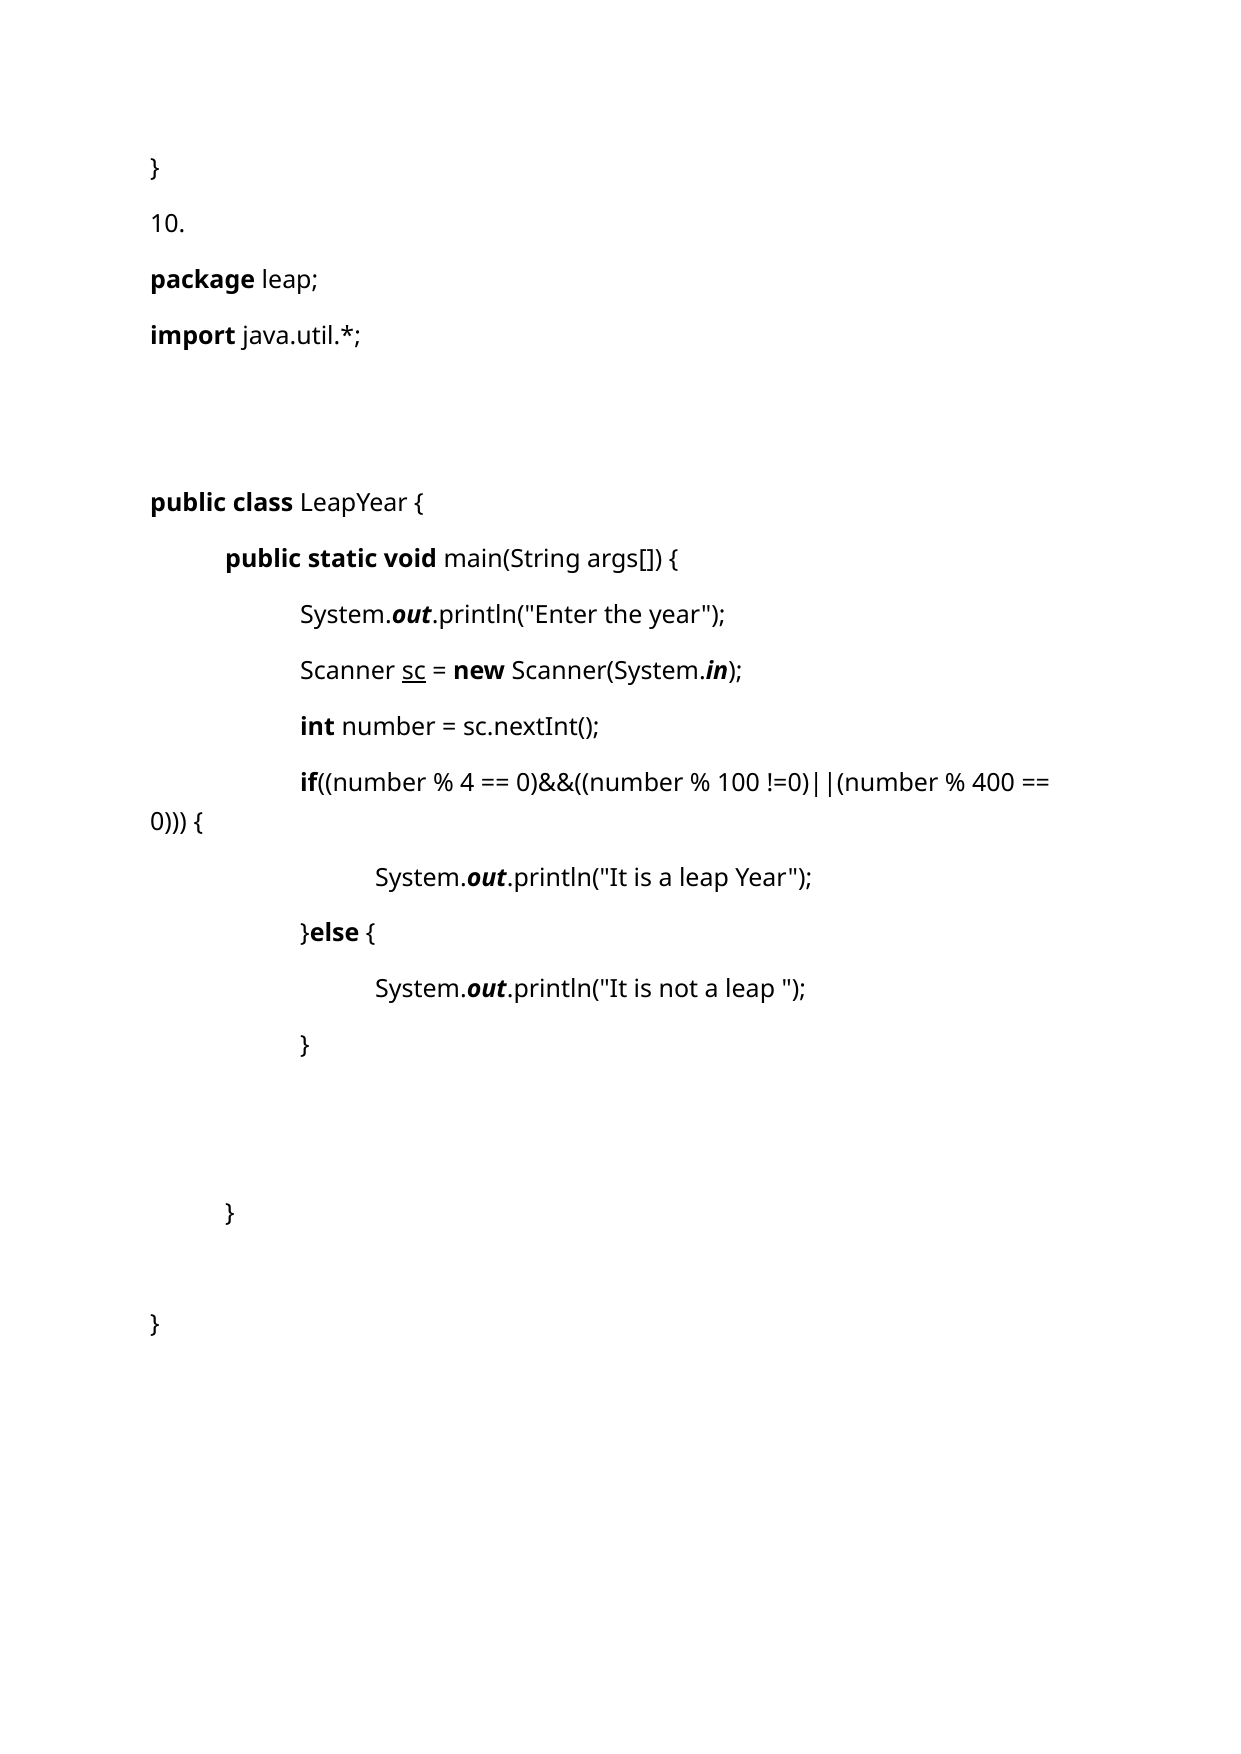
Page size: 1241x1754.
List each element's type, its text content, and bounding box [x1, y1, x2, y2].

text } [150, 1027, 1090, 1061]
text System.out.println("It is a leap Year"); [150, 859, 1090, 893]
text }else { [150, 915, 1090, 949]
text System.out.println("Enter the year"); [150, 597, 1090, 631]
text } [150, 1194, 1090, 1228]
text } [150, 150, 1090, 184]
text public class LeapYear { [150, 485, 1090, 519]
text int number = sc.nextInt(); [150, 708, 1090, 742]
text } [150, 1306, 1090, 1340]
text System.out.println("It is not a leap "); [150, 971, 1090, 1005]
text import java.util.*; [150, 317, 1090, 352]
text 10. [150, 206, 1090, 240]
text public static void main(String args[]) { [150, 541, 1090, 575]
text if((number % 4 == 0)&&((number % 100 !=0)||(number % 400 == 0))) { [150, 764, 1090, 837]
text package leap; [150, 262, 1090, 296]
text Scanner sc = new Scanner(System.in); [150, 652, 1090, 687]
